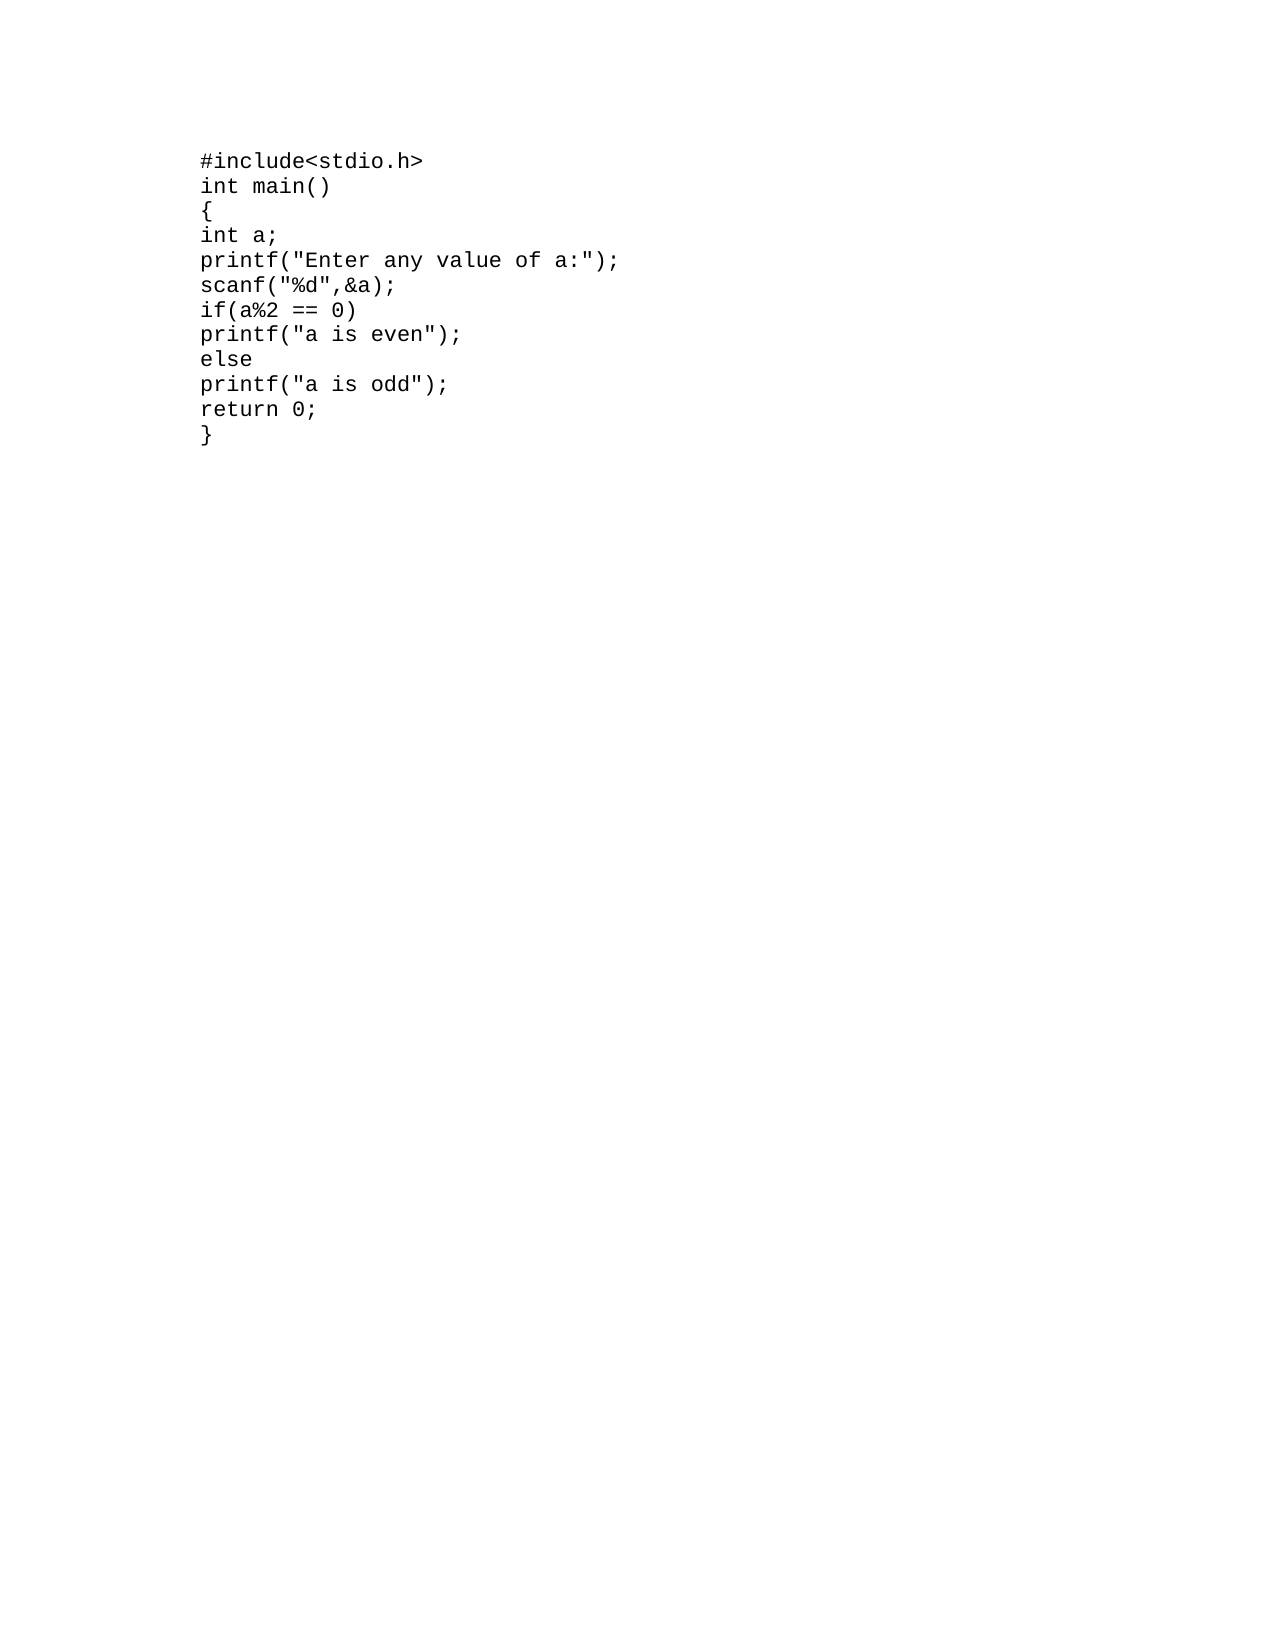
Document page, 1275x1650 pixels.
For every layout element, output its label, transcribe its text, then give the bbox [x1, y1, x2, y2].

text printf("a is odd"); [200, 373, 1075, 398]
text printf("Enter any value of a:"); [200, 249, 1075, 274]
text if(a%2 == 0) [200, 299, 1075, 323]
text } [200, 423, 1075, 447]
text printf("a is even"); [200, 323, 1075, 348]
text { [200, 199, 1075, 224]
text #include<stdio.h> [200, 150, 1075, 175]
text return 0; [200, 398, 1075, 423]
text int main() [200, 175, 1075, 199]
text else [200, 348, 1075, 373]
text int a; [200, 224, 1075, 249]
text scanf("%d",&a); [200, 274, 1075, 299]
